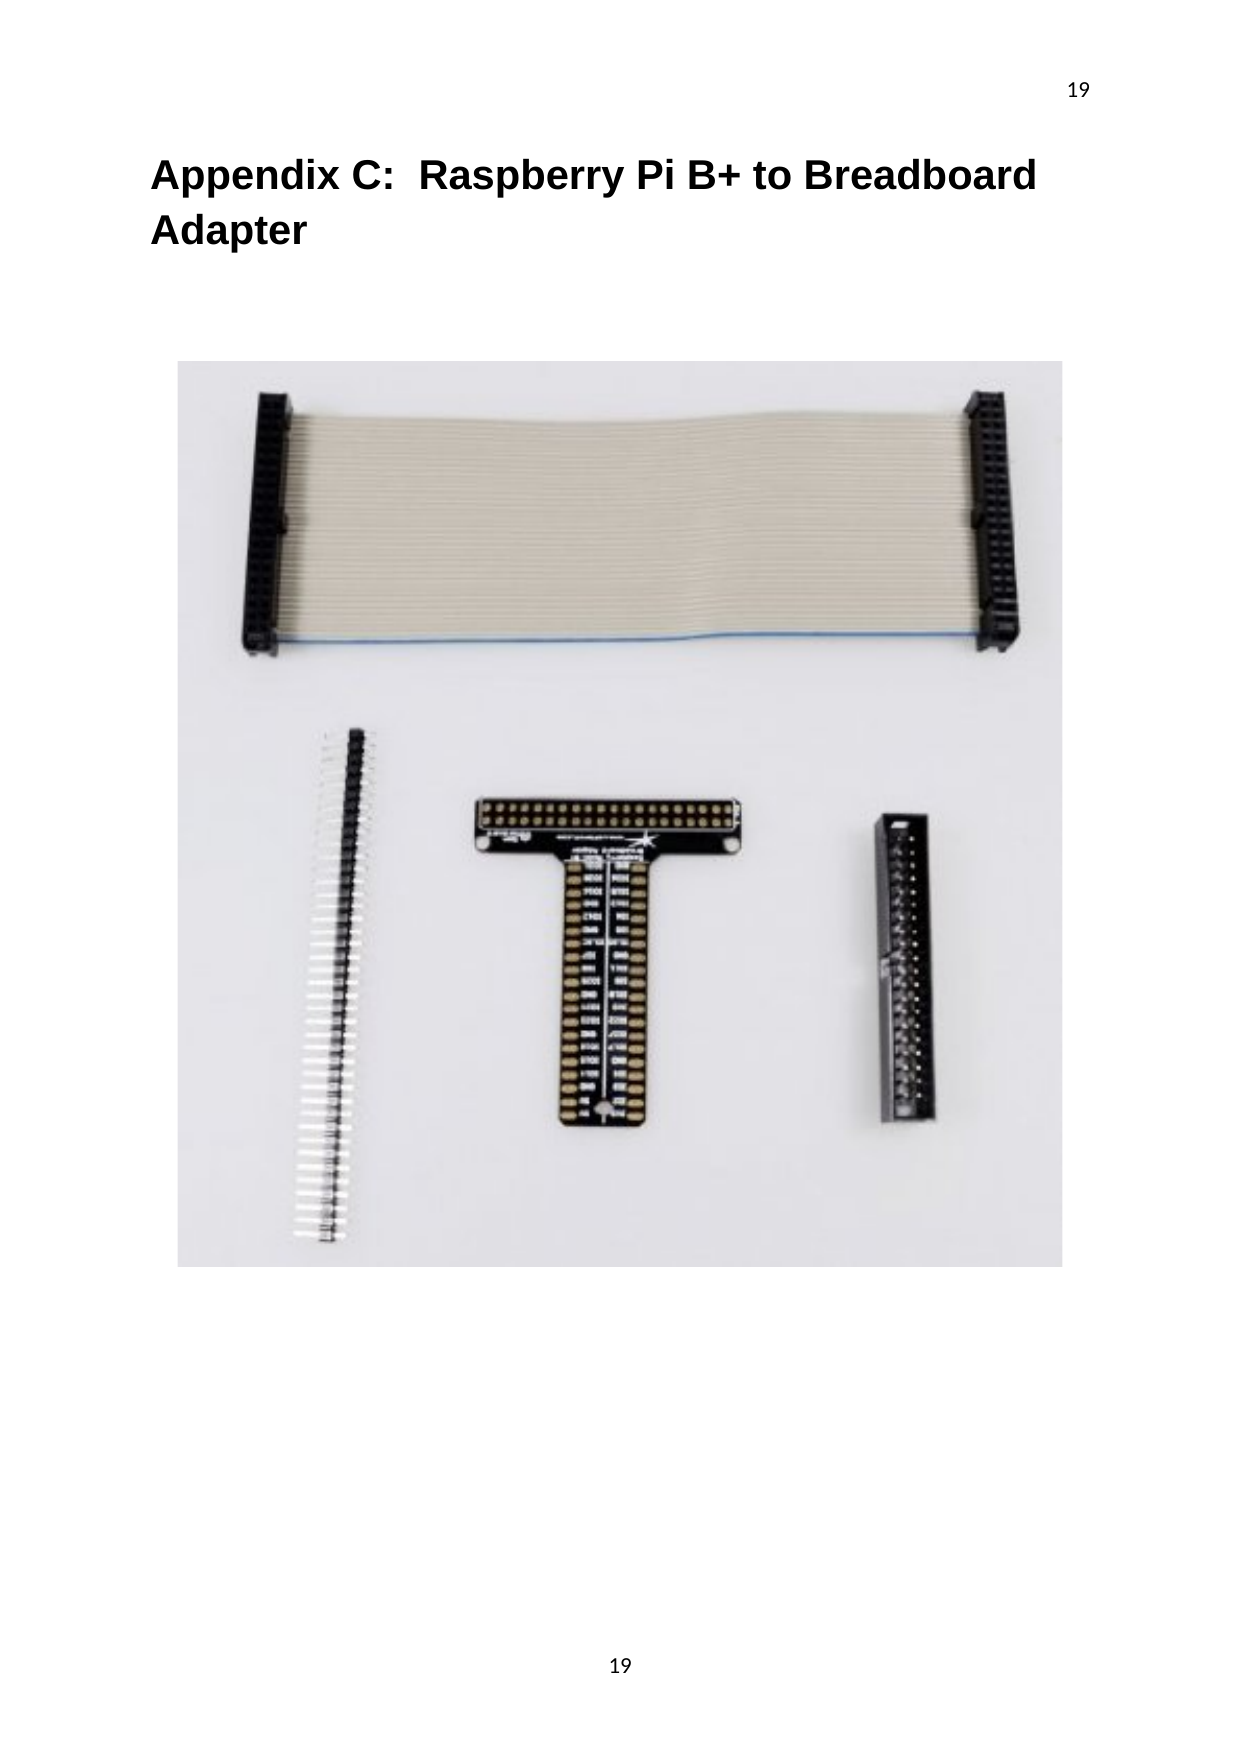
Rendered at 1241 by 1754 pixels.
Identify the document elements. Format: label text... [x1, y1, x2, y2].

text Appendix C: Raspberry Pi B+ to Breadboard Adapter [150, 150, 1090, 253]
picture [177, 361, 1063, 1267]
